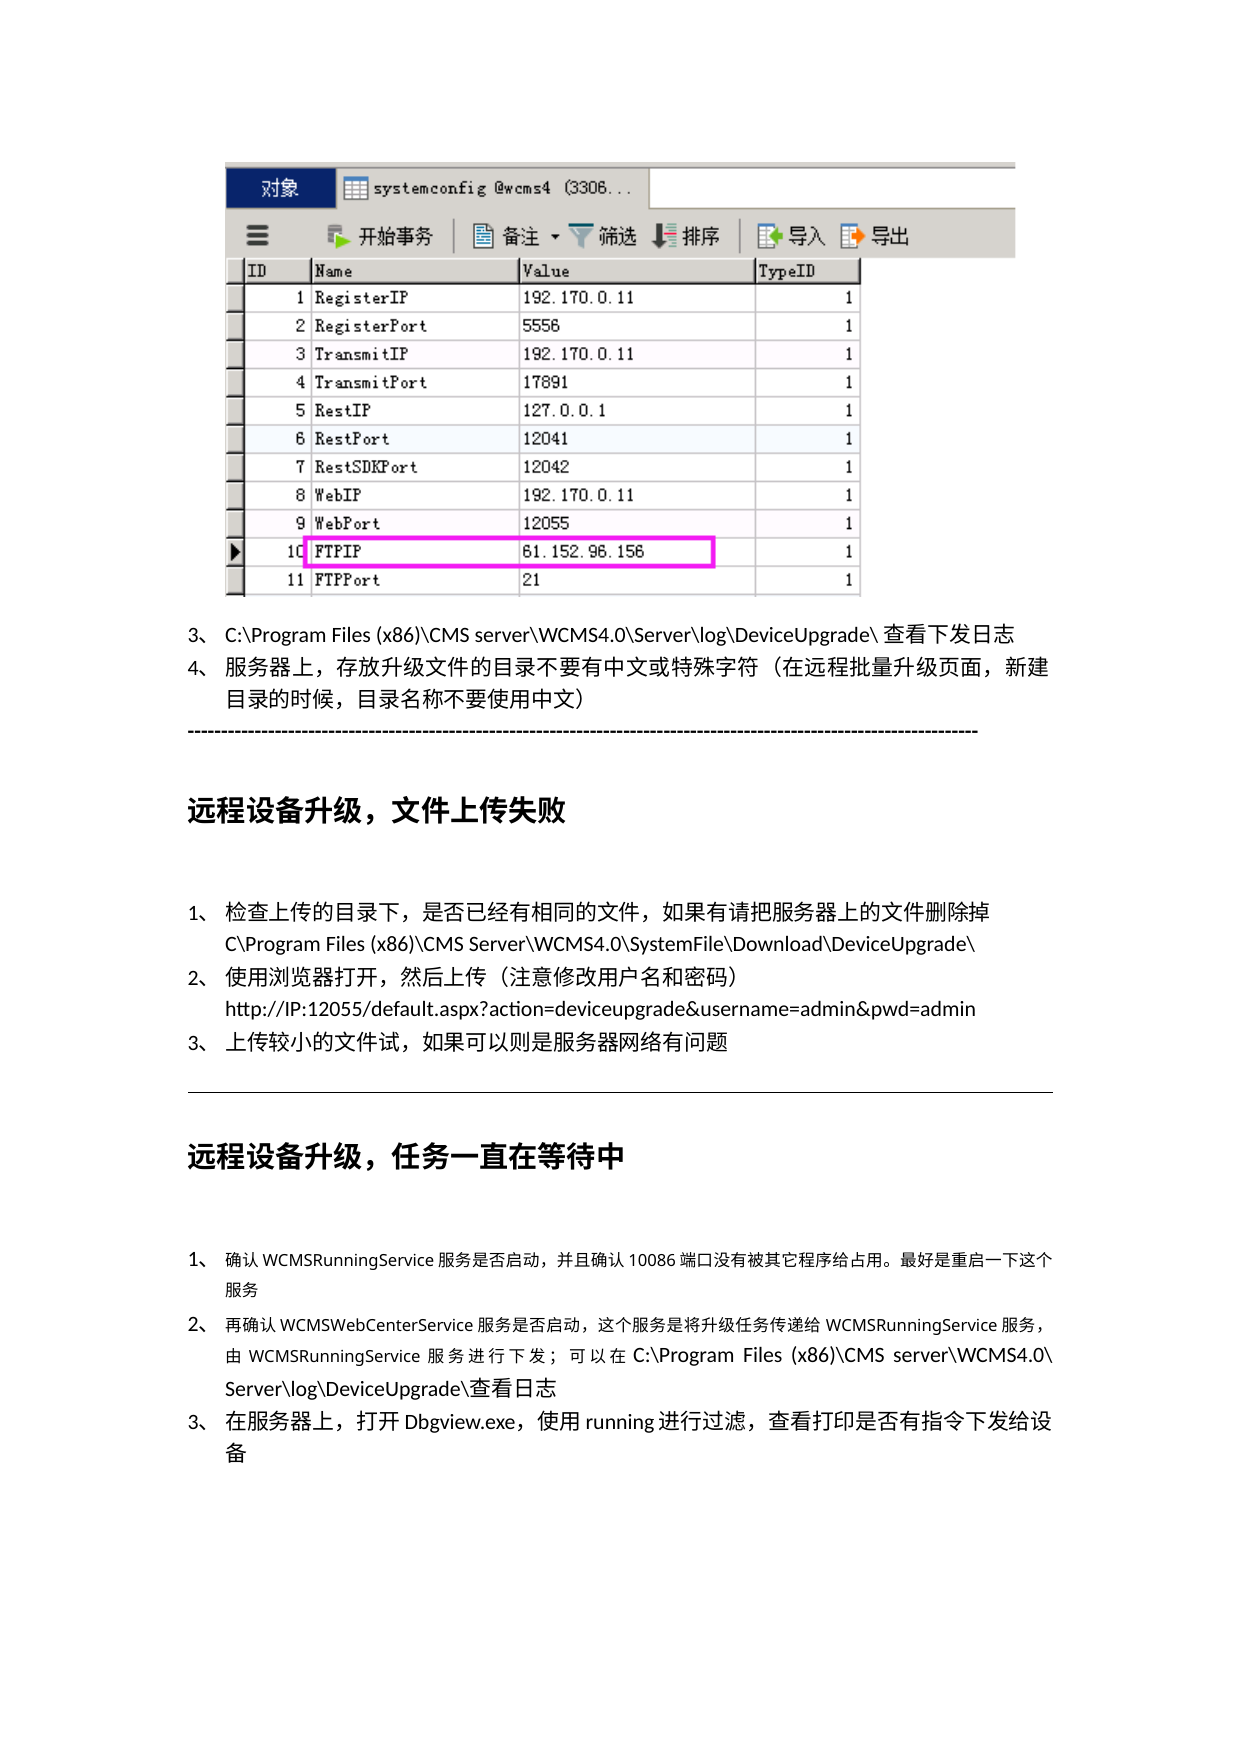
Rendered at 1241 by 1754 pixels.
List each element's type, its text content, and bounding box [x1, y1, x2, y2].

list 再确认WCMSWebCenterService服务是否启动，这个服务是将升级任务传递给WCMSRunningService服务，由WCMSRunningService服务进行下发；可以在C:\Program Files (x86)\CMS server\WCMS4.0\Server\log\DeviceUpgrade\查看日志 [187, 1306, 1053, 1403]
text C\Program Files (x86)\CMS Server\WCMS4.0\SystemFile\Download\DeviceUpgrade\ [225, 927, 1053, 959]
list 在服务器上，打开Dbgview.exe，使用running进行过滤，查看打印是否有指令下发给设备 [187, 1403, 1053, 1468]
list 上传较小的文件试，如果可以则是服务器网络有问题 [187, 1024, 1053, 1057]
text ---------------------------------------------------------------------------------------------------------------------- [187, 714, 1053, 747]
subtitle 远程设备升级，任务一直在等待中 [187, 1122, 1053, 1187]
text http://IP:12055/default.aspx?action=deviceupgrade&username=admin&pwd=admin [225, 992, 1053, 1024]
list 确认WCMSRunningService服务是否启动，并且确认10086端口没有被其它程序给占用。最好是重启一下这个服务 [187, 1241, 1053, 1306]
list 服务器上，存放升级文件的目录不要有中文或特殊字符（在远程批量升级页面，新建目录的时候，目录名称不要使用中文） [187, 649, 1053, 714]
subtitle 远程设备升级，文件上传失败 [187, 776, 1053, 841]
list 检查上传的目录下，是否已经有相同的文件，如果有请把服务器上的文件删除掉 [187, 894, 1053, 927]
picture [225, 162, 1016, 597]
list C:\Program Files (x86)\CMS server\WCMS4.0\Server\log\DeviceUpgrade\ 查看下发日志 [187, 617, 1053, 649]
list 使用浏览器打开，然后上传（注意修改用户名和密码） [187, 959, 1053, 992]
